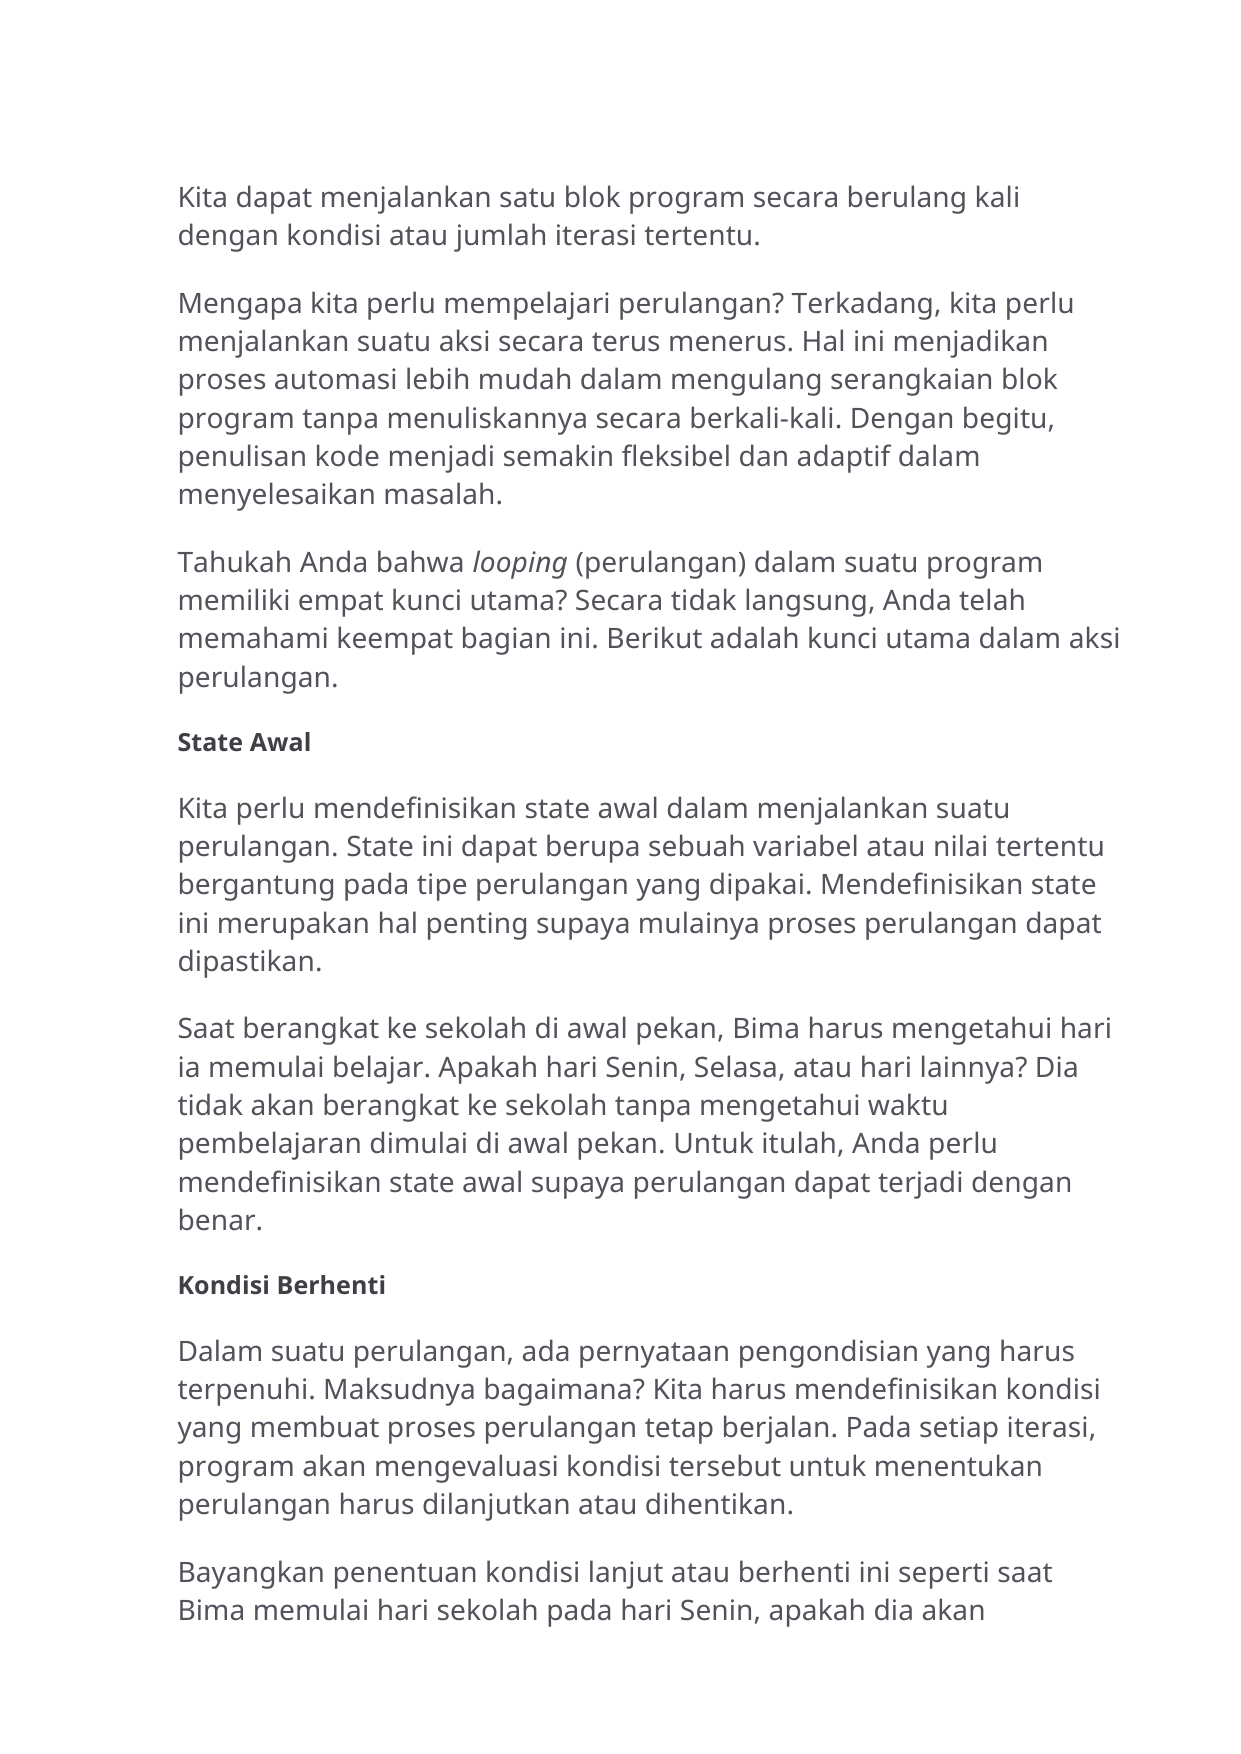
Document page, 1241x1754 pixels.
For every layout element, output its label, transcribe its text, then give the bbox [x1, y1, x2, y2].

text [177, 177, 1122, 254]
text Mengapa kita perlu mempelajari perulangan? Terkadang, kita perlu menjalankan suatu aksi secara terus menerus. Hal ini menjadikan proses automasi lebih mudah dalam mengulang serangkaian blok program tanpa menuliskannya secara berkali-kali. Dengan begitu, penulisan kode menjadi semakin fleksibel dan adaptif dalam menyelesaikan masalah. [177, 283, 1122, 513]
text Kita perlu mendefinisikan state awal dalam menjalankan suatu perulangan. State ini dapat berupa sebuah variabel atau nilai tertentu bergantung pada tipe perulangan yang dipakai. Mendefinisikan state ini merupakan hal penting supaya mulainya proses perulangan dapat dipastikan. [177, 788, 1122, 979]
text Saat berangkat ke sekolah di awal pekan, Bima harus mengetahui hari ia memulai belajar. Apakah hari Senin, Selasa, atau hari lainnya? Dia tidak akan berangkat ke sekolah tanpa mengetahui waktu pembelajaran dimulai di awal pekan. Untuk itulah, Anda perlu mendefinisikan state awal supaya perulangan dapat terjadi dengan benar. [177, 1009, 1122, 1239]
subtitle Kondisi Berhenti [177, 1268, 1122, 1302]
text Tahukah Anda bahwa looping (perulangan) dalam suatu program memiliki empat kunci utama? Secara tidak langsung, Anda telah memahami keempat bagian ini. Berikut adalah kunci utama dalam aksi perulangan. [177, 542, 1122, 696]
text Dalam suatu perulangan, ada pernyataan pengondisian yang harus terpenuhi. Maksudnya bagaimana? Kita harus mendefinisikan kondisi yang membuat proses perulangan tetap berjalan. Pada setiap iterasi, program akan mengevaluasi kondisi tersebut untuk menentukan perulangan harus dilanjutkan atau dihentikan. [177, 1331, 1122, 1523]
subtitle State Awal [177, 725, 1122, 759]
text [177, 1552, 1122, 1629]
